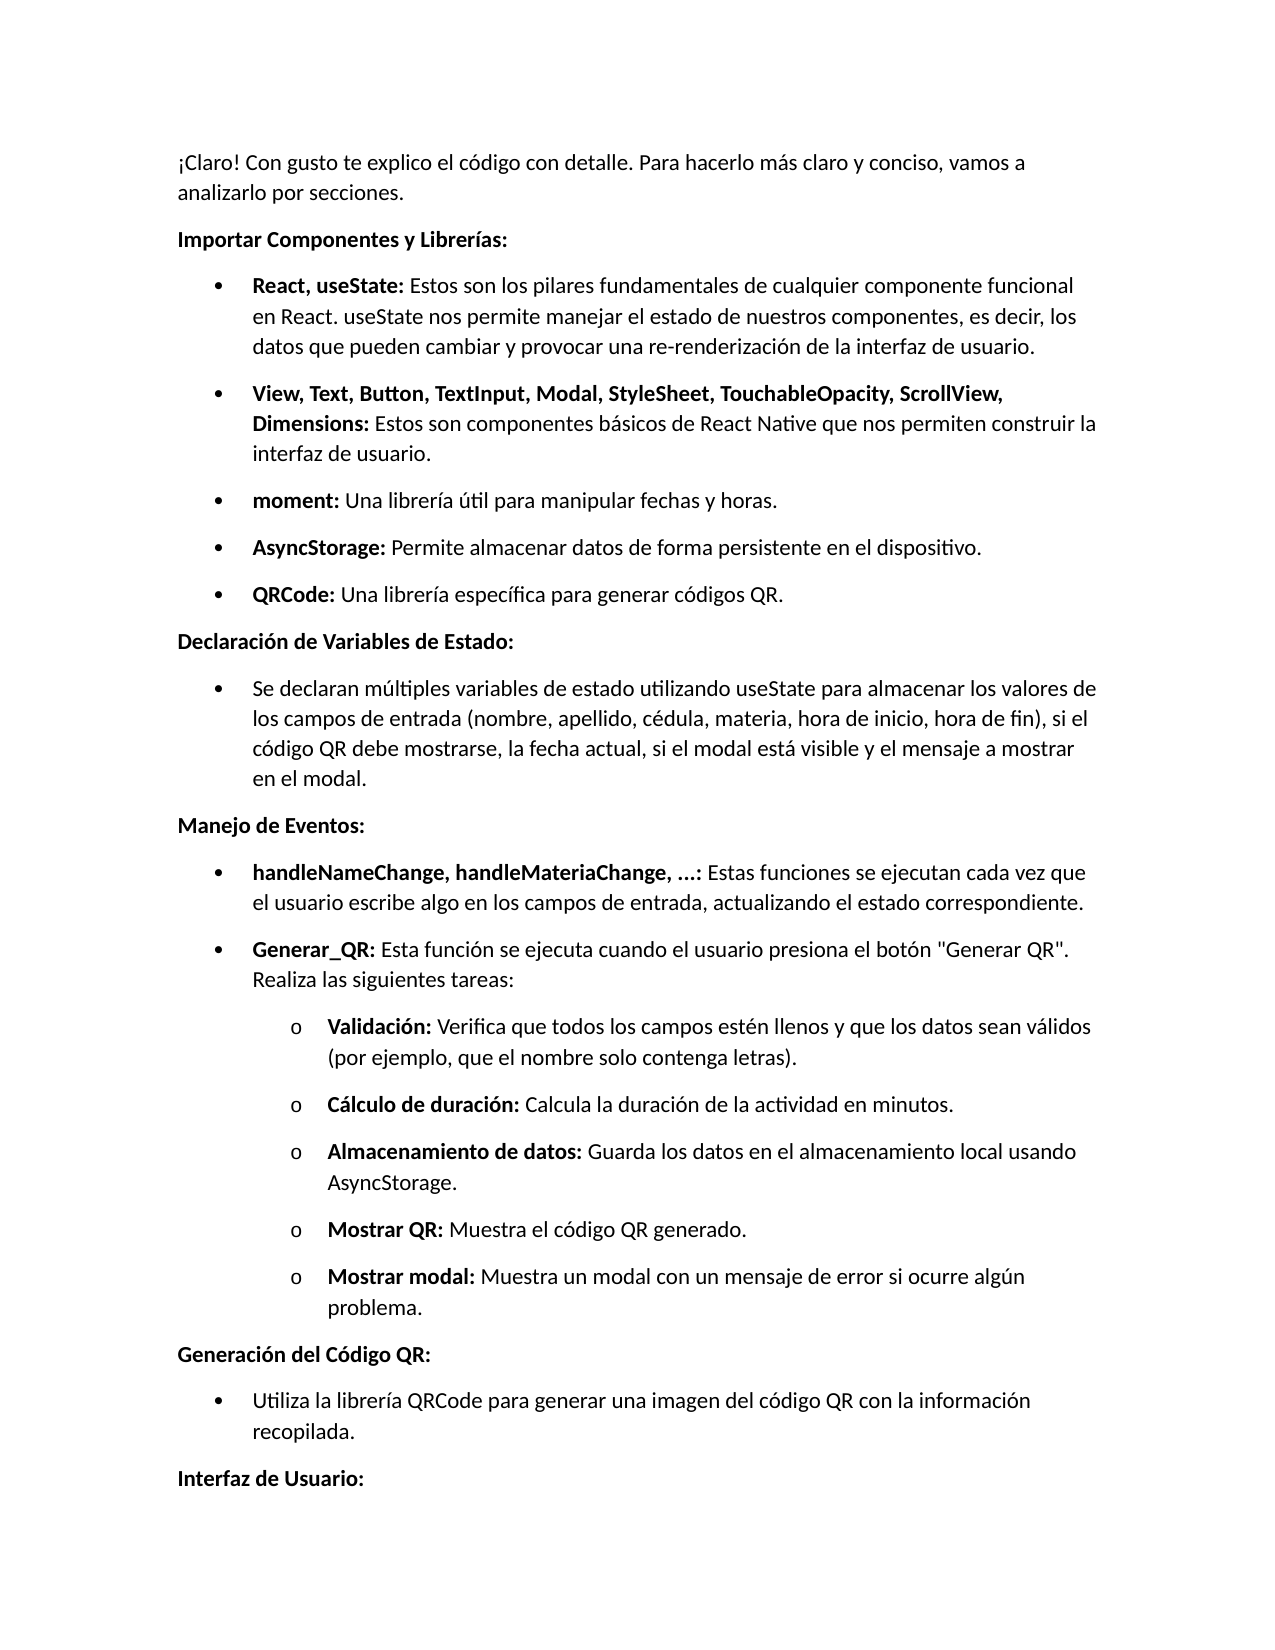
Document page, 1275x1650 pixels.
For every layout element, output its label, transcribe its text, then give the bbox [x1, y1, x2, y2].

list Se declaran múltiples variables de estado utilizando useState para almacenar los valores de los campos de entrada (nombre, apellido, cédula, materia, hora de inicio, hora de fin), si el código QR debe mostrarse, la fecha actual, si el modal está visible y el mensaje a mostrar en el modal. [215, 674, 1098, 792]
list Mostrar QR: Muestra el código QR generado. [290, 1215, 1098, 1243]
list moment: Una librería útil para manipular fechas y horas. [215, 486, 1098, 514]
text ¡Claro! Con gusto te explico el código con detalle. Para hacerlo más claro y conciso, vamos a analizarlo por secciones. [177, 148, 1098, 206]
list QRCode: Una librería específica para generar códigos QR. [215, 580, 1098, 608]
text Manejo de Eventos: [177, 811, 1098, 839]
text Generación del Código QR: [177, 1340, 1098, 1368]
text Interfaz de Usuario: [177, 1464, 1098, 1492]
list AsyncStorage: Permite almacenar datos de forma persistente en el dispositivo. [215, 533, 1098, 561]
list Almacenamiento de datos: Guarda los datos en el almacenamiento local usando AsyncStorage. [290, 1137, 1098, 1196]
list Mostrar modal: Muestra un modal con un mensaje de error si ocurre algún problema. [290, 1262, 1098, 1321]
list View, Text, Button, TextInput, Modal, StyleSheet, TouchableOpacity, ScrollView, Dimensions: Estos son componentes básicos de React Native que nos permiten construir la interfaz de usuario. [215, 379, 1098, 467]
text Declaración de Variables de Estado: [177, 627, 1098, 655]
text Importar Componentes y Librerías: [177, 225, 1098, 253]
list Utiliza la librería QRCode para generar una imagen del código QR con la información recopilada. [215, 1387, 1098, 1445]
list handleNameChange, handleMateriaChange, ...: Estas funciones se ejecutan cada vez que el usuario escribe algo en los campos de entrada, actualizando el estado correspondiente. [215, 858, 1098, 916]
list Cálculo de duración: Calcula la duración de la actividad en minutos. [290, 1090, 1098, 1118]
list Generar_QR: Esta función se ejecuta cuando el usuario presiona el botón "Generar QR". Realiza las siguientes tareas: [215, 935, 1098, 993]
list Validación: Verifica que todos los campos estén llenos y que los datos sean válidos (por ejemplo, que el nombre solo contenga letras). [290, 1012, 1098, 1071]
list React, useState: Estos son los pilares fundamentales de cualquier componente funcional en React. useState nos permite manejar el estado de nuestros componentes, es decir, los datos que pueden cambiar y provocar una re-renderización de la interfaz de usuario. [215, 272, 1098, 360]
